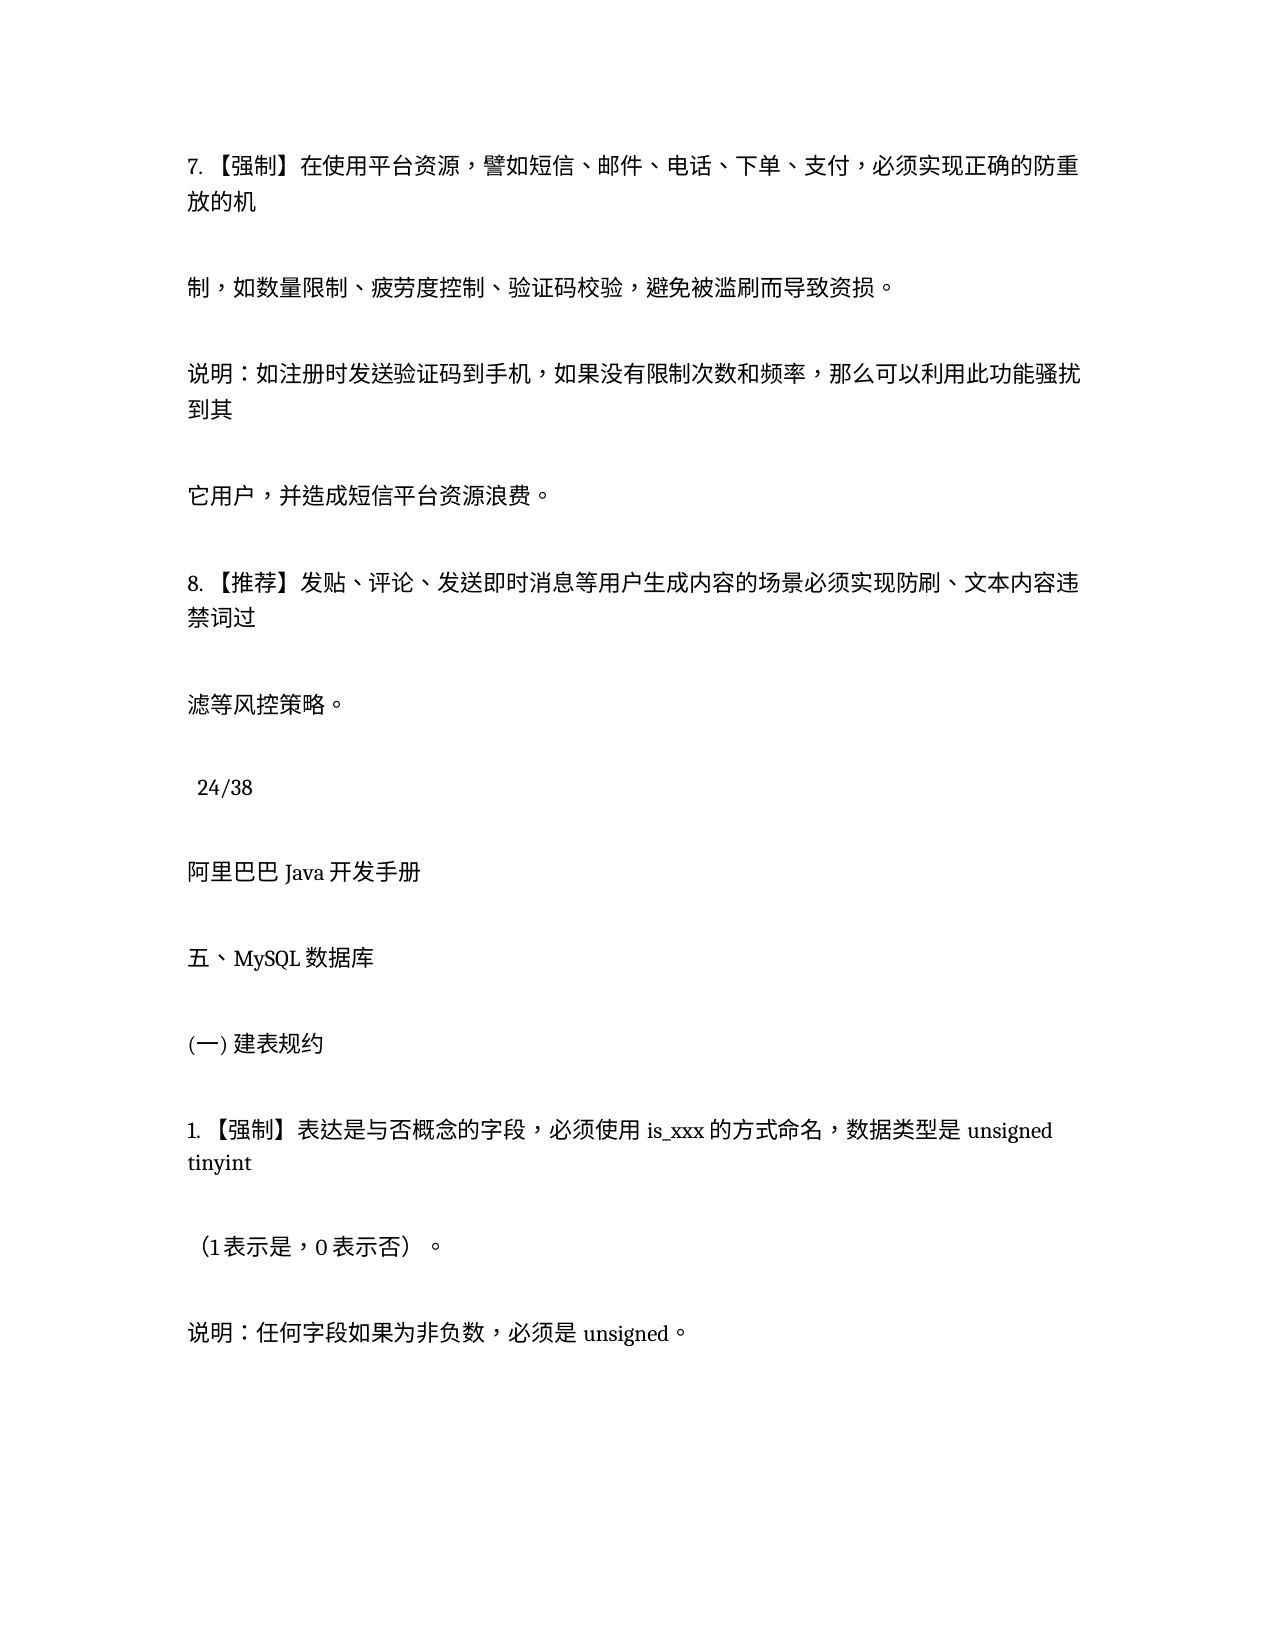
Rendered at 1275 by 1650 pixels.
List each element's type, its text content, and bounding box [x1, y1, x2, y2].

text （1 表示是，0 表示否）。 [187, 1231, 1087, 1292]
text 7. 【强制】在使用平台资源，譬如短信、邮件、电话、下单、支付，必须实现正确的防重放的机 [187, 150, 1087, 247]
text 制，如数量限制、疲劳度控制、验证码校验，避免被滥刷而导致资损。 [187, 272, 1087, 333]
text 说明：任何字段如果为非负数，必须是 unsigned。 [187, 1317, 1087, 1378]
text 五、MySQL 数据库 [187, 942, 1087, 1003]
text 说明：如注册时发送验证码到手机，如果没有限制次数和频率，那么可以利用此功能骚扰到其 [187, 358, 1087, 456]
text 1. 【强制】表达是与否概念的字段，必须使用 is_xxx 的方式命名，数据类型是 unsigned tinyint [187, 1114, 1087, 1206]
text 8. 【推荐】发贴、评论、发送即时消息等用户生成内容的场景必须实现防刷、文本内容违禁词过 [187, 566, 1087, 664]
text 滤等风控策略。 [187, 688, 1087, 750]
text (一) 建表规约 [187, 1028, 1087, 1090]
text 24/38 [187, 775, 1087, 831]
text 阿里巴巴 Java 开发手册 [187, 856, 1087, 917]
text 它用户，并造成短信平台资源浪费。 [187, 480, 1087, 542]
